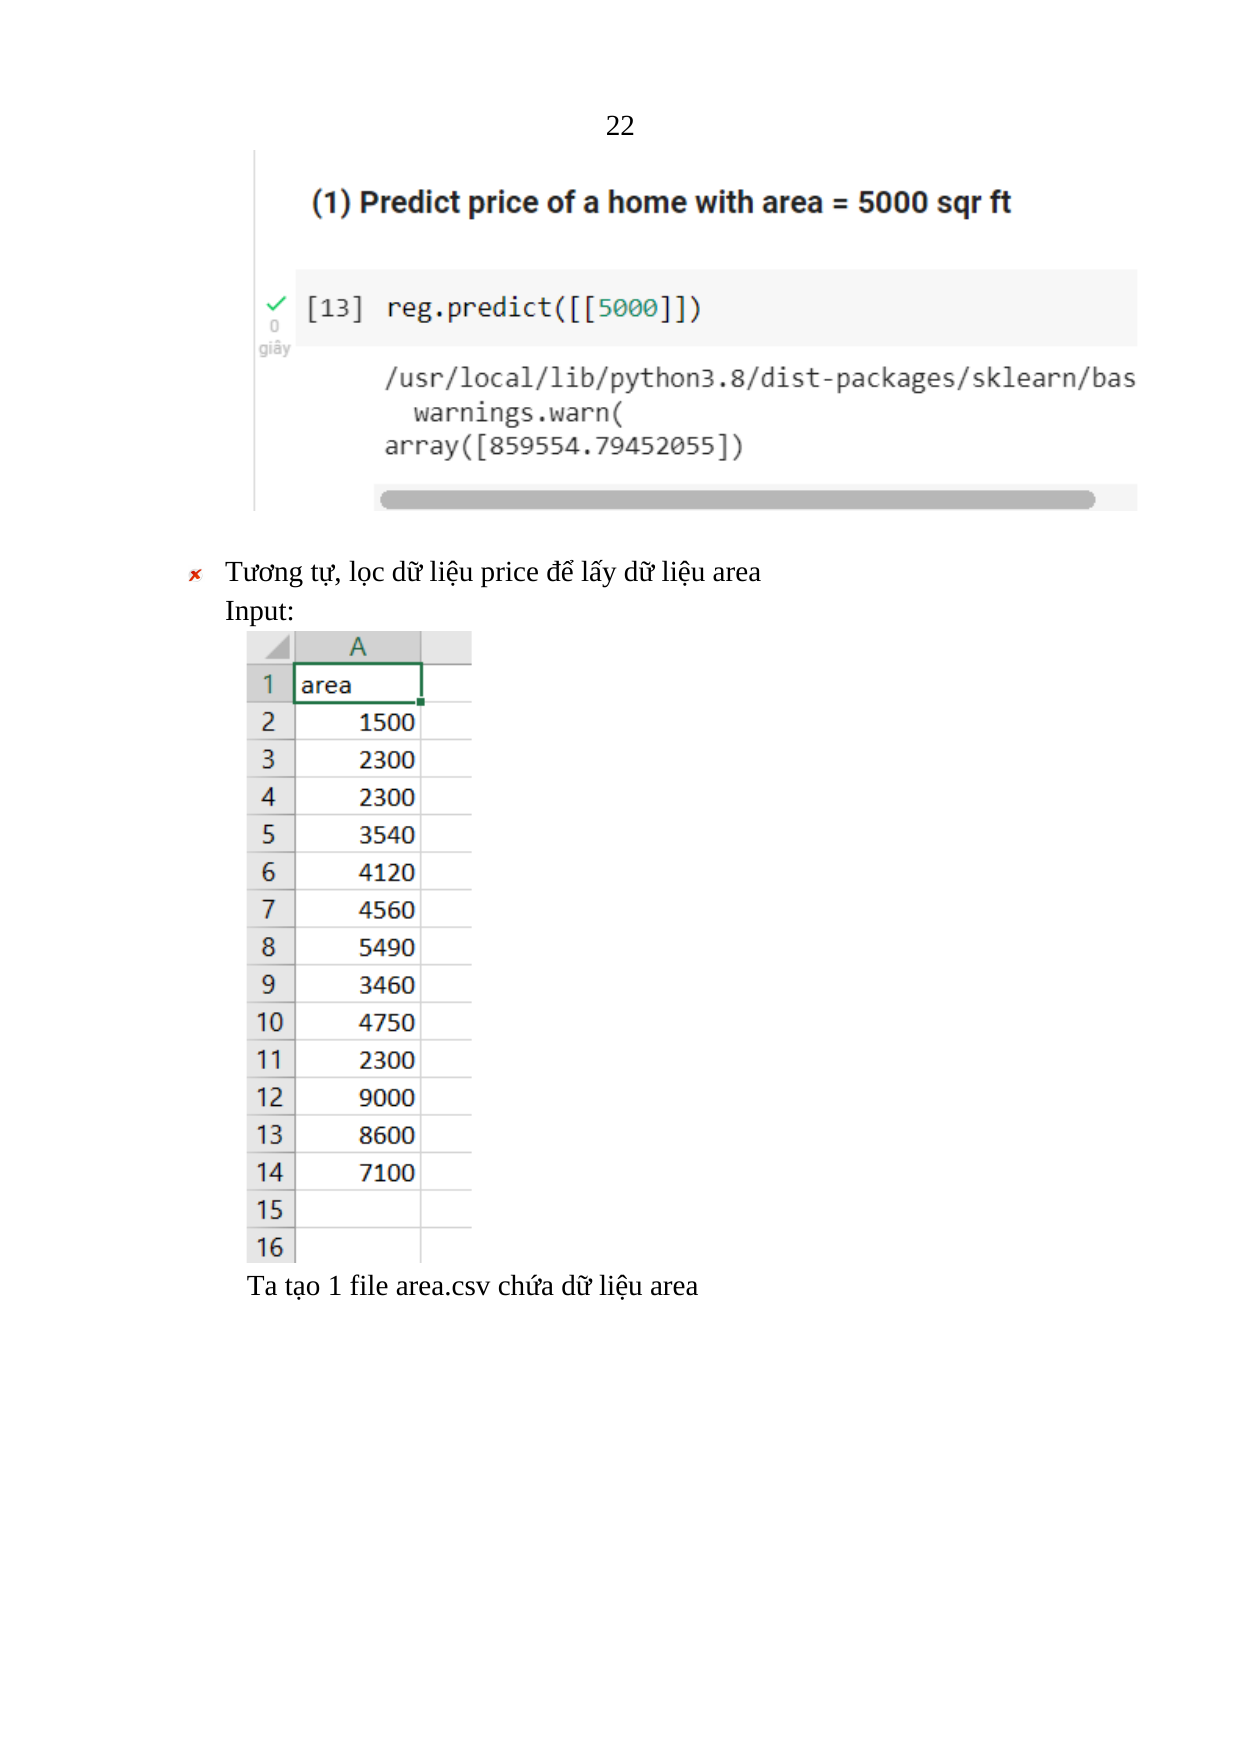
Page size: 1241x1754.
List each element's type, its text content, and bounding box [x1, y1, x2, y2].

picture [246, 631, 472, 1263]
picture [188, 565, 205, 582]
picture [246, 150, 1138, 511]
list Tương tự, lọc dữ liệu price để lấy dữ liệu area [187, 554, 1090, 588]
list Input: [225, 593, 1090, 627]
list Ta tạo 1 file area.csv chứa dữ liệu area [247, 1268, 1090, 1302]
